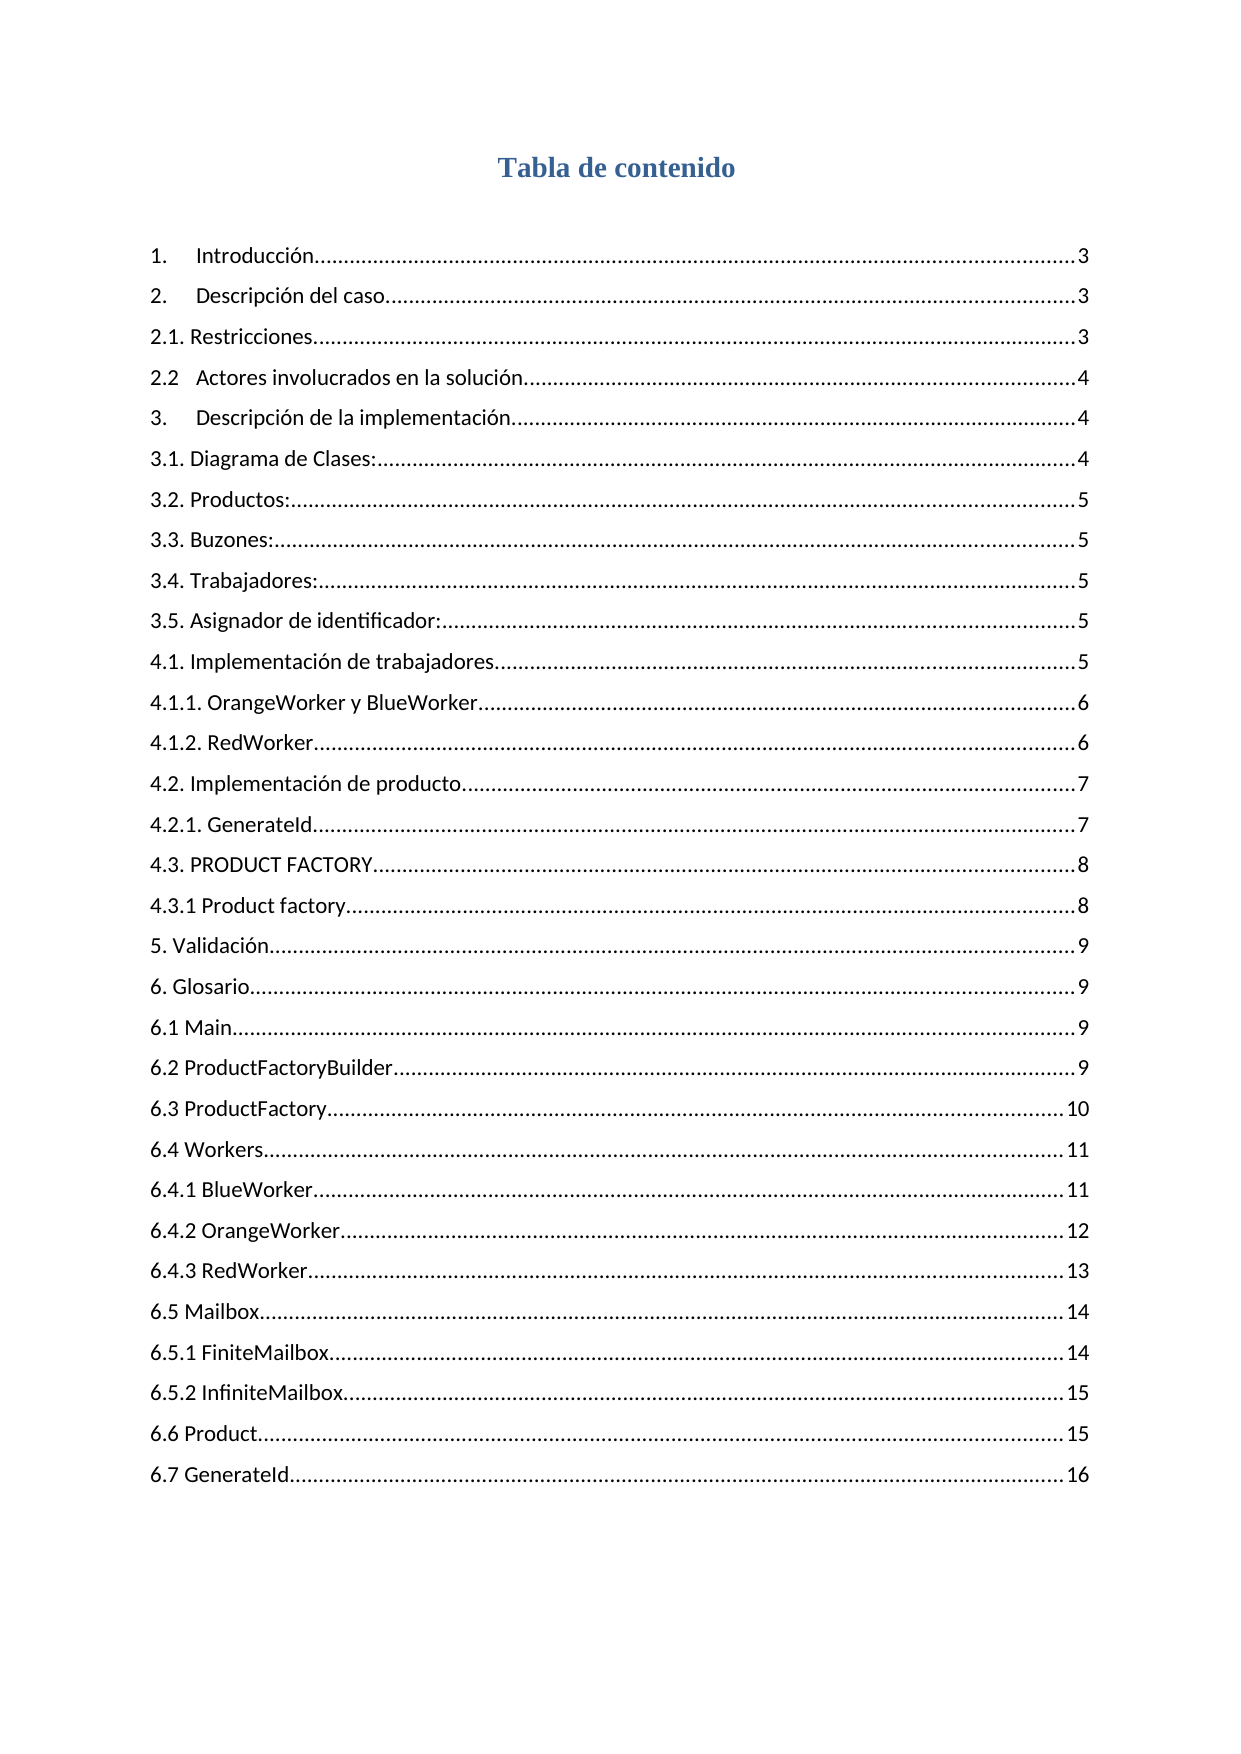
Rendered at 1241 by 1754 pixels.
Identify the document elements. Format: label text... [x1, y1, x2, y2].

text 6.5 Mailbox. 14 [150, 1297, 1090, 1325]
text 3.2. Productos: 5 [150, 485, 1090, 513]
text 6.4.2 OrangeWorker. 12 [150, 1216, 1090, 1244]
text 6.4 Workers. 11 [150, 1135, 1090, 1163]
text 1. Introducción. 3 [150, 241, 1090, 269]
text 2.2 Actores involucrados en la solución. 4 [150, 363, 1090, 391]
text 6.6 Product. 15 [150, 1419, 1090, 1447]
text 6.1 Main. 9 [150, 1013, 1090, 1041]
text Tabla de contenido [150, 150, 1090, 183]
text 6.3 ProductFactory. 10 [150, 1094, 1090, 1122]
text 6. Glosario. 9 [150, 972, 1090, 1000]
text 5. Validación 9 [150, 932, 1090, 960]
text 6.4.3 RedWorker. 13 [150, 1257, 1090, 1285]
text 3.3. Buzones: 5 [150, 525, 1090, 553]
text 4.2.1. GenerateId. 7 [150, 810, 1090, 838]
text 4.2. Implementación de producto. 7 [150, 769, 1090, 797]
text 2.1. Restricciones. 3 [150, 322, 1090, 350]
text 3.5. Asignador de identificador: 5 [150, 607, 1090, 635]
text 4.1.2. RedWorker. 6 [150, 728, 1090, 757]
text 6.2 ProductFactoryBuilder. 9 [150, 1053, 1090, 1082]
text 4.1.1. OrangeWorker y BlueWorker. 6 [150, 688, 1090, 716]
text 3.4. Trabajadores: 5 [150, 566, 1090, 594]
text 4.3. PRODUCT FACTORY. 8 [150, 850, 1090, 878]
text 3. Descripción de la implementación. 4 [150, 403, 1090, 432]
text 4.3.1 Product factory. 8 [150, 891, 1090, 919]
text 6.7 GenerateId. 16 [150, 1460, 1090, 1488]
text 6.4.1 BlueWorker. 11 [150, 1175, 1090, 1203]
text 4.1. Implementación de trabajadores. 5 [150, 647, 1090, 675]
text 3.1. Diagrama de Clases: 4 [150, 444, 1090, 472]
text 6.5.1 FiniteMailbox. 14 [150, 1338, 1090, 1366]
text 6.5.2 InfiniteMailbox. 15 [150, 1378, 1090, 1407]
text 2. Descripción del caso. 3 [150, 282, 1090, 310]
